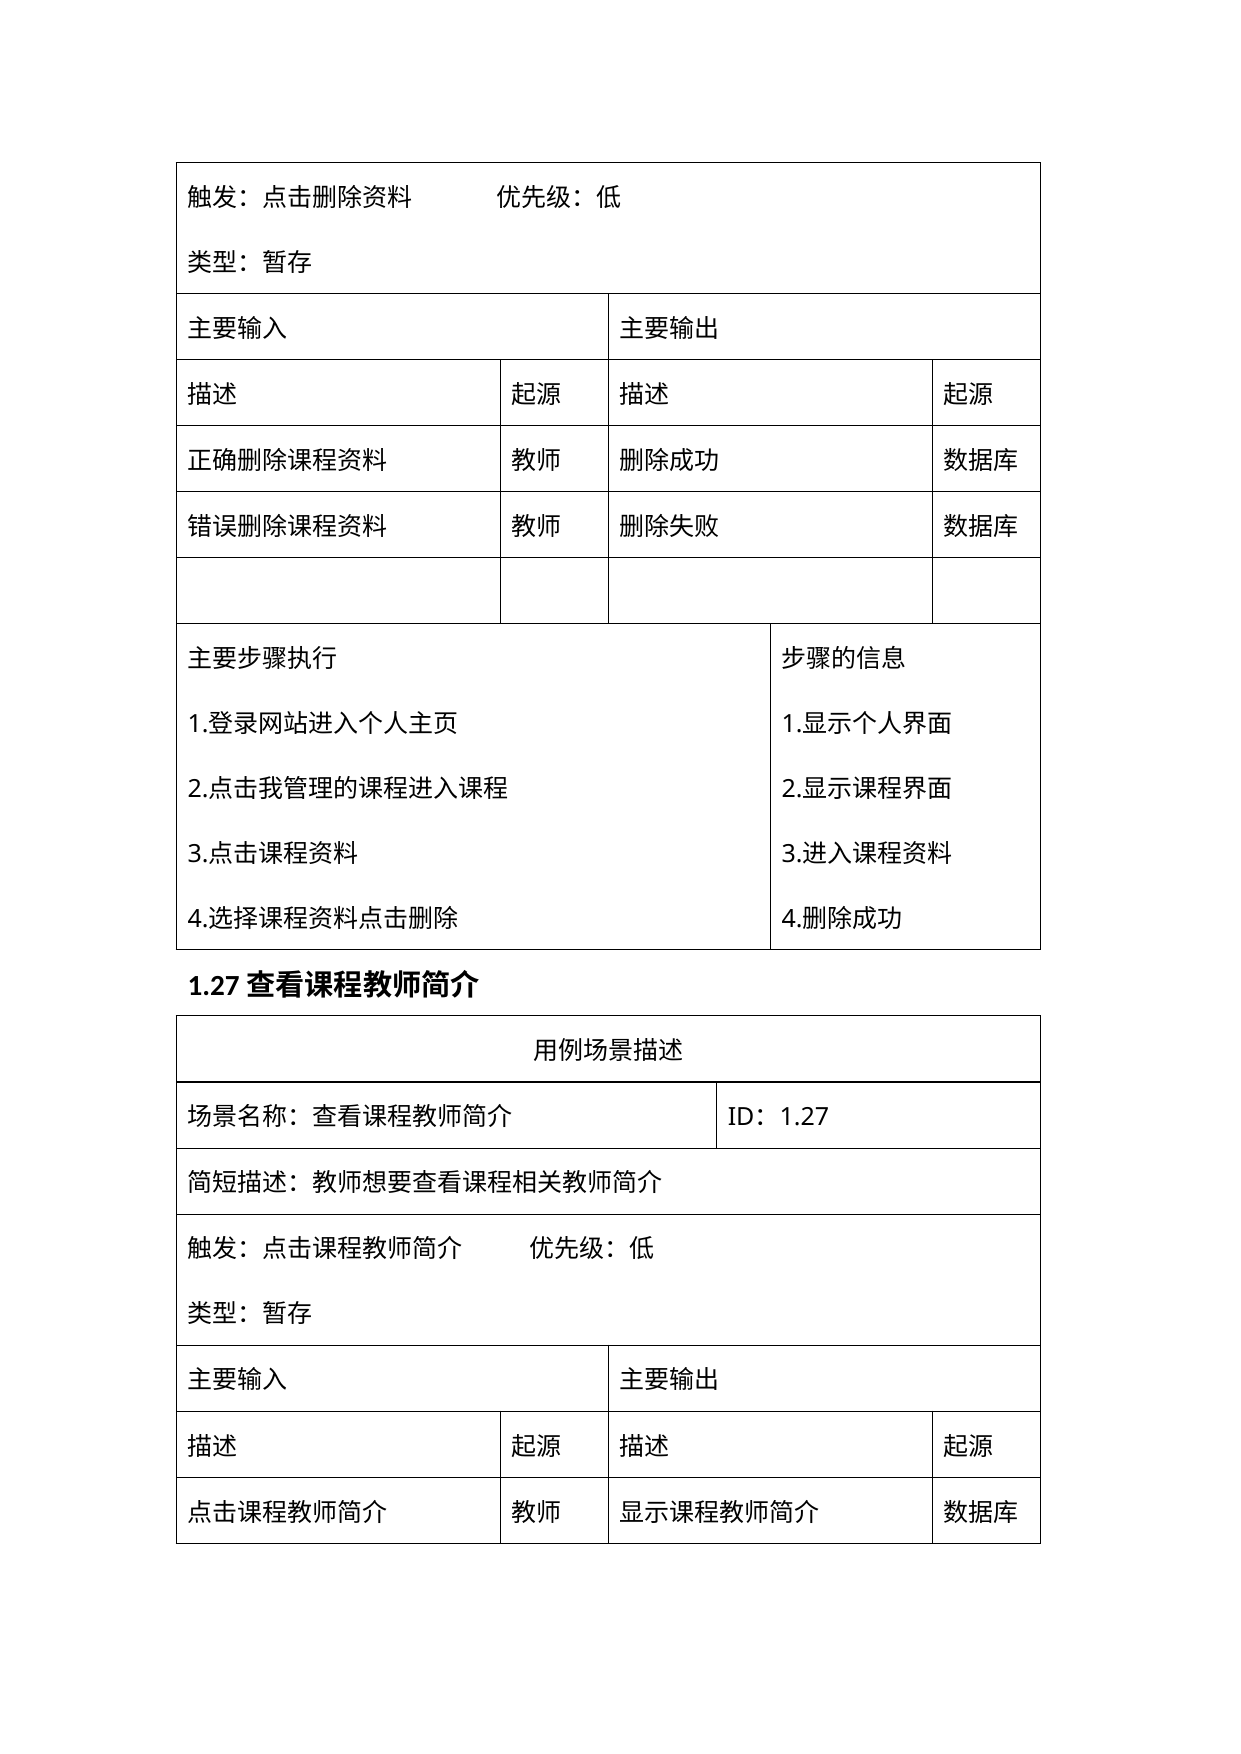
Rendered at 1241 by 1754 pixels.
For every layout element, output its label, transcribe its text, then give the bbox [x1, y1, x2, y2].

table_cell 显示课程教师简介 [609, 1478, 932, 1543]
table_cell [501, 558, 608, 623]
table_cell 教师 [501, 426, 608, 491]
table_cell 主要步骤执行 1.登录网站进入个人主页 2.点击我管理的课程进入课程 3.点击课程资料 4.选择课程资料点击删除 [177, 624, 770, 949]
table_cell 主要输入 [177, 1346, 608, 1411]
table_cell 简短描述：教师想要查看课程相关教师简介 [177, 1149, 1040, 1213]
table_cell 数据库 [933, 426, 1040, 491]
table_cell 数据库 [933, 1478, 1040, 1543]
table_cell 触发：点击课程教师简介 优先级：低 类型：暂存 [177, 1215, 1040, 1344]
table_cell 主要输出 [609, 294, 1040, 359]
table_cell 点击课程教师简介 [177, 1478, 500, 1543]
table_cell 删除成功 [609, 426, 932, 491]
table_cell 正确删除课程资料 [177, 426, 500, 491]
table_cell ID：1.27 [717, 1083, 1040, 1147]
table_cell 描述 [609, 1412, 932, 1477]
table_cell 起源 [501, 360, 608, 425]
table_cell 删除失败 [609, 492, 932, 557]
table_cell 场景名称：查看课程教师简介 [177, 1083, 716, 1147]
table_cell [609, 558, 932, 623]
table_cell 描述 [609, 360, 932, 425]
table_cell [177, 558, 500, 623]
table_cell 描述 [177, 1412, 500, 1477]
table_cell 主要输出 [609, 1346, 1040, 1411]
table_cell 主要输入 [177, 294, 608, 359]
table_cell 起源 [933, 1412, 1040, 1477]
table_cell 触发：点击删除资料 优先级：低 类型：暂存 [177, 163, 1040, 293]
table_cell [933, 558, 1040, 623]
table_cell 教师 [501, 1478, 608, 1543]
table_cell 教师 [501, 492, 608, 557]
table_header 用例场景描述 [177, 1016, 1040, 1081]
table_cell 错误删除课程资料 [177, 492, 500, 557]
table_cell 描述 [177, 360, 500, 425]
text 1.27 查看课程教师简介 [187, 950, 1053, 1015]
table_cell 数据库 [933, 492, 1040, 557]
table_cell 起源 [501, 1412, 608, 1477]
table_cell 步骤的信息 1.显示个人界面 2.显示课程界面 3.进入课程资料 4.删除成功 [771, 624, 1040, 949]
table_cell 起源 [933, 360, 1040, 425]
